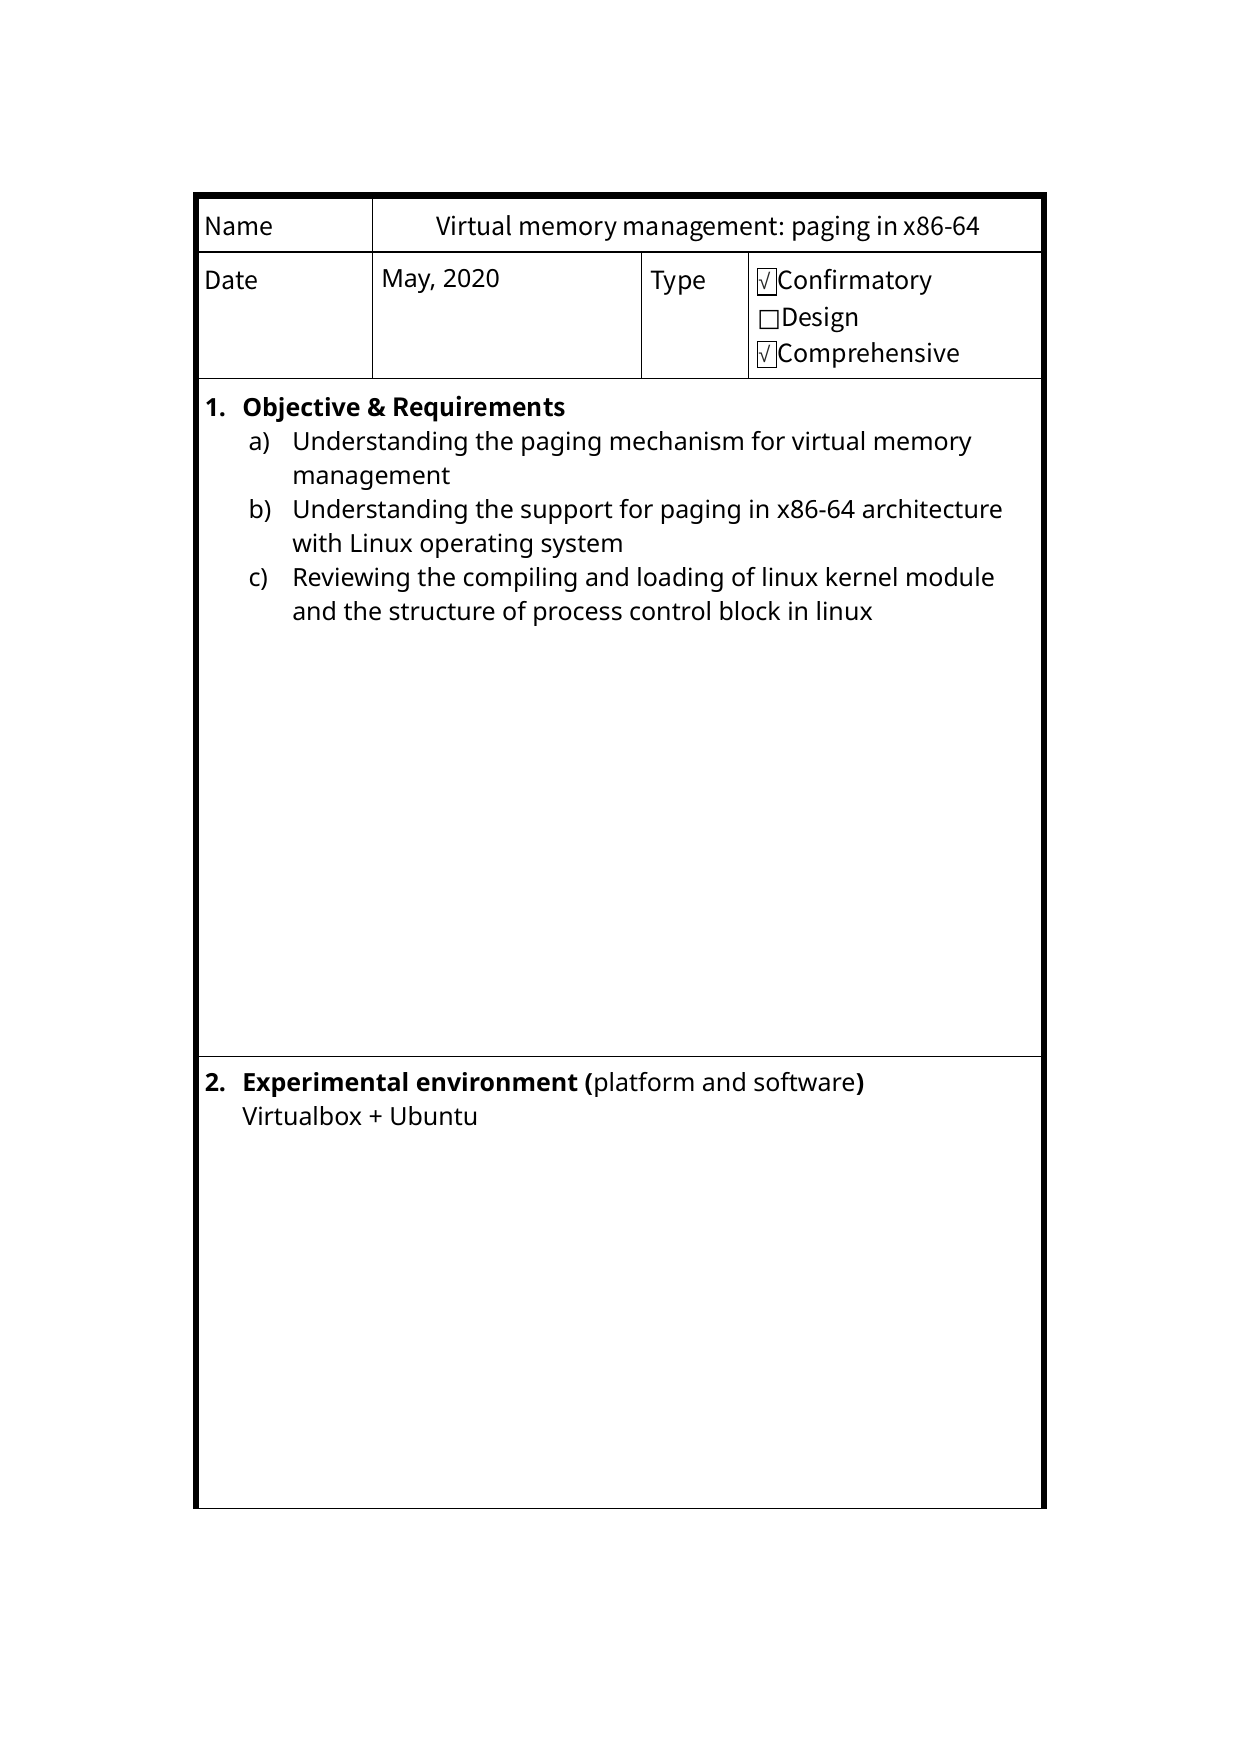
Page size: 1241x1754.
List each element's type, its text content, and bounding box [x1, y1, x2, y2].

table_cell Type [642, 253, 748, 378]
table_cell Date [199, 253, 372, 378]
table_header Virtual memory management: paging in x86-64 [373, 199, 1041, 251]
table_header Name [199, 199, 372, 251]
table_cell Objective & Requirements Understanding the paging mechanism for virtual memory management Understanding the support for paging in x86-64 architecture with Linux operating system Reviewing the compiling and loading of linux kernel module and the structure of process control block in linux [199, 379, 1041, 1056]
table_cell √ Confirmatory □Design √ Comprehensive [749, 253, 1041, 378]
table_cell Experimental environment (platform and software) Virtualbox + Ubuntu [199, 1057, 1041, 1508]
table_cell May, 2020 [373, 253, 641, 378]
